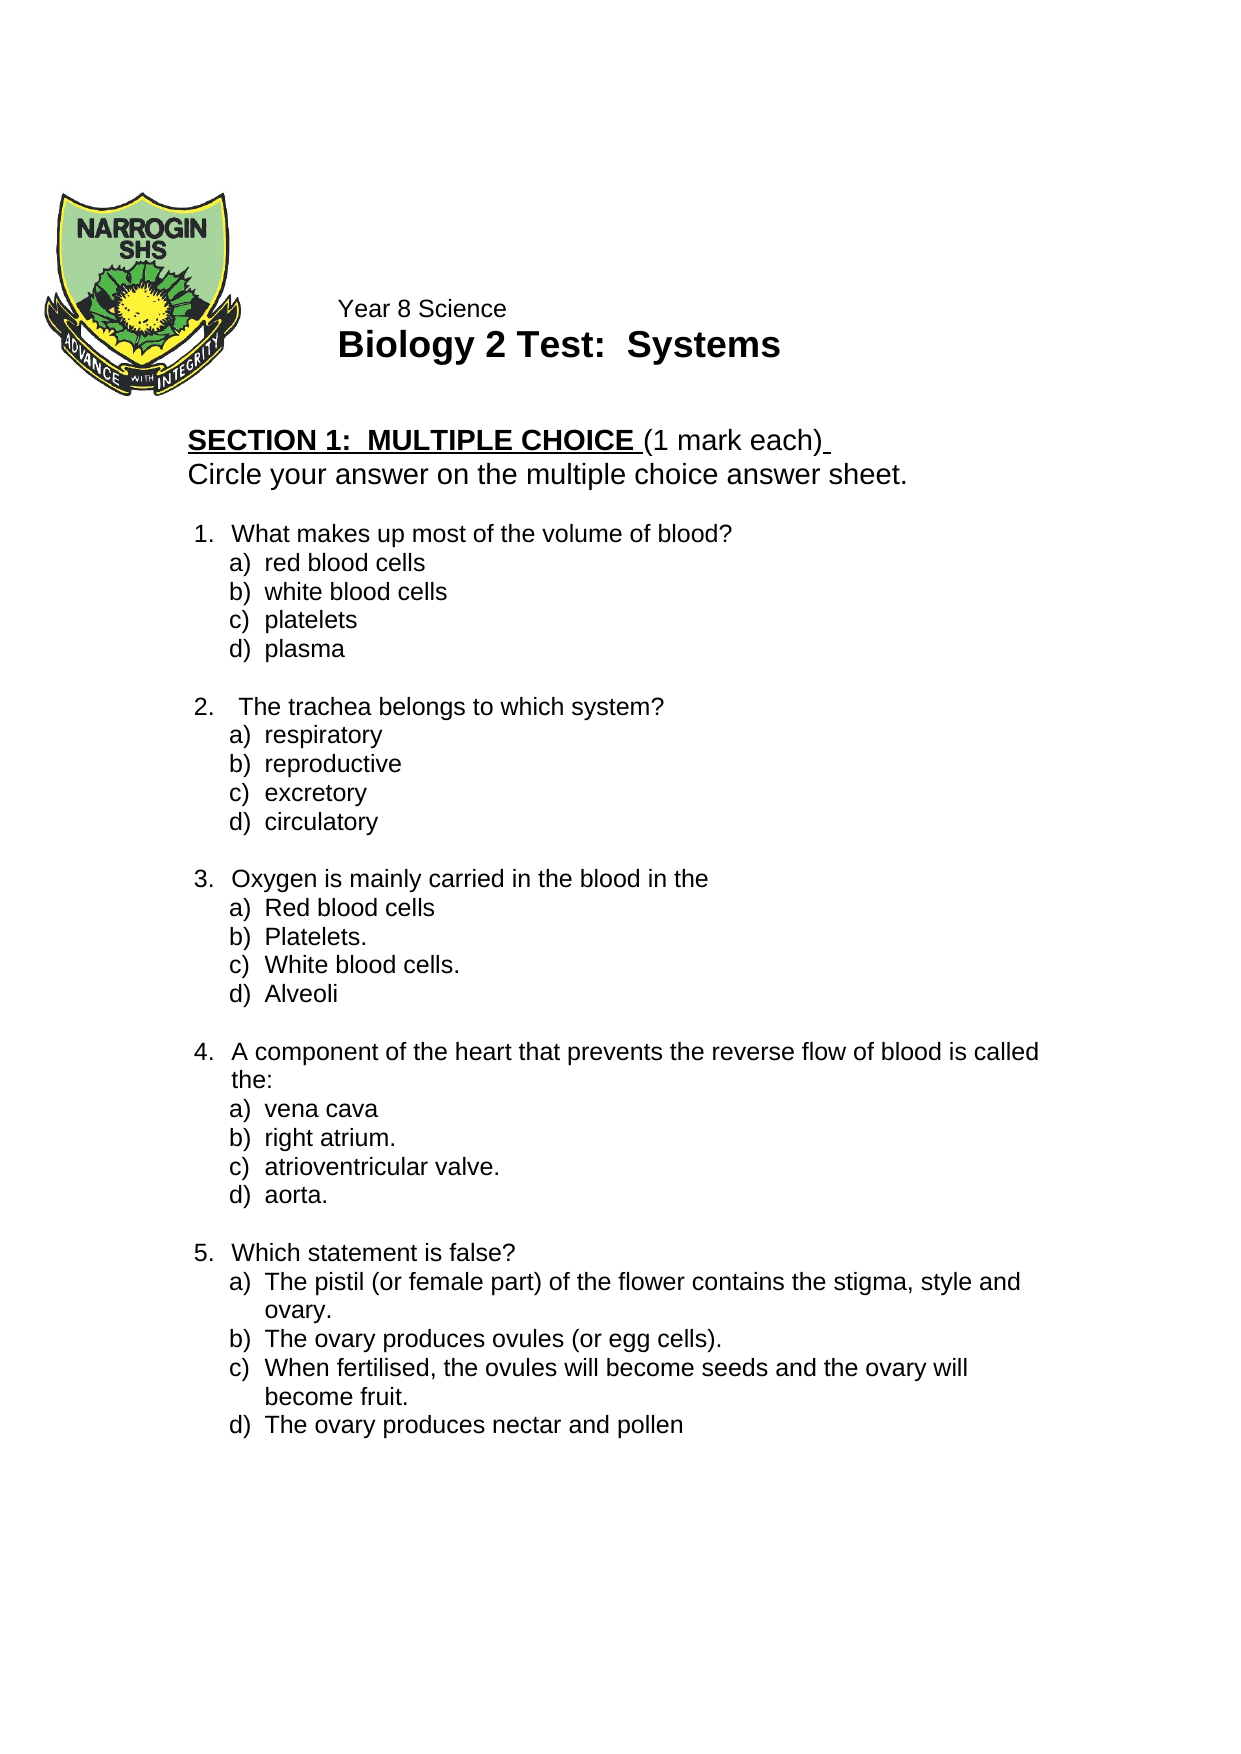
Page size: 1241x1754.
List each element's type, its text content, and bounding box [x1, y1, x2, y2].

list Which statement is false? [194, 1238, 1053, 1266]
list Platelets. [229, 921, 1053, 950]
list atrioventricular valve. [229, 1151, 1053, 1180]
list vena cava [229, 1094, 1053, 1123]
list excretory [229, 778, 1053, 806]
list Alveoli [229, 979, 1053, 1008]
text Year 8 Science [262, 294, 1053, 322]
list platelets [229, 605, 1053, 634]
text SECTION 1: MULTIPLE CHOICE (1 mark each) [187, 423, 1053, 457]
list The ovary produces ovules (or egg cells). [229, 1324, 1053, 1353]
list The trachea belongs to which system? [194, 691, 1053, 720]
list red blood cells [229, 548, 1053, 576]
picture [42, 190, 243, 397]
list Oxygen is mainly carried in the blood in the [194, 864, 1053, 893]
list plasma [229, 634, 1053, 663]
list The pistil (or female part) of the flower contains the stigma, style and ovary. [229, 1266, 1053, 1324]
list respiratory [229, 720, 1053, 749]
list circulatory [229, 806, 1053, 835]
list reproductive [229, 749, 1053, 778]
list white blood cells [229, 576, 1053, 605]
list When fertilised, the ovules will become seeds and the ovary will become fruit. [229, 1353, 1053, 1410]
text Circle your answer on the multiple choice answer sheet. [187, 457, 1053, 490]
list aorta. [229, 1180, 1053, 1209]
list A component of the heart that prevents the reverse flow of blood is called the: [194, 1036, 1053, 1094]
list White blood cells. [229, 950, 1053, 979]
list What makes up most of the volume of blood? [194, 519, 1053, 548]
text Biology 2 Test: Systems [262, 322, 1053, 366]
list Red blood cells [229, 893, 1053, 921]
list right atrium. [229, 1123, 1053, 1151]
list The ovary produces nectar and pollen [229, 1410, 1053, 1439]
